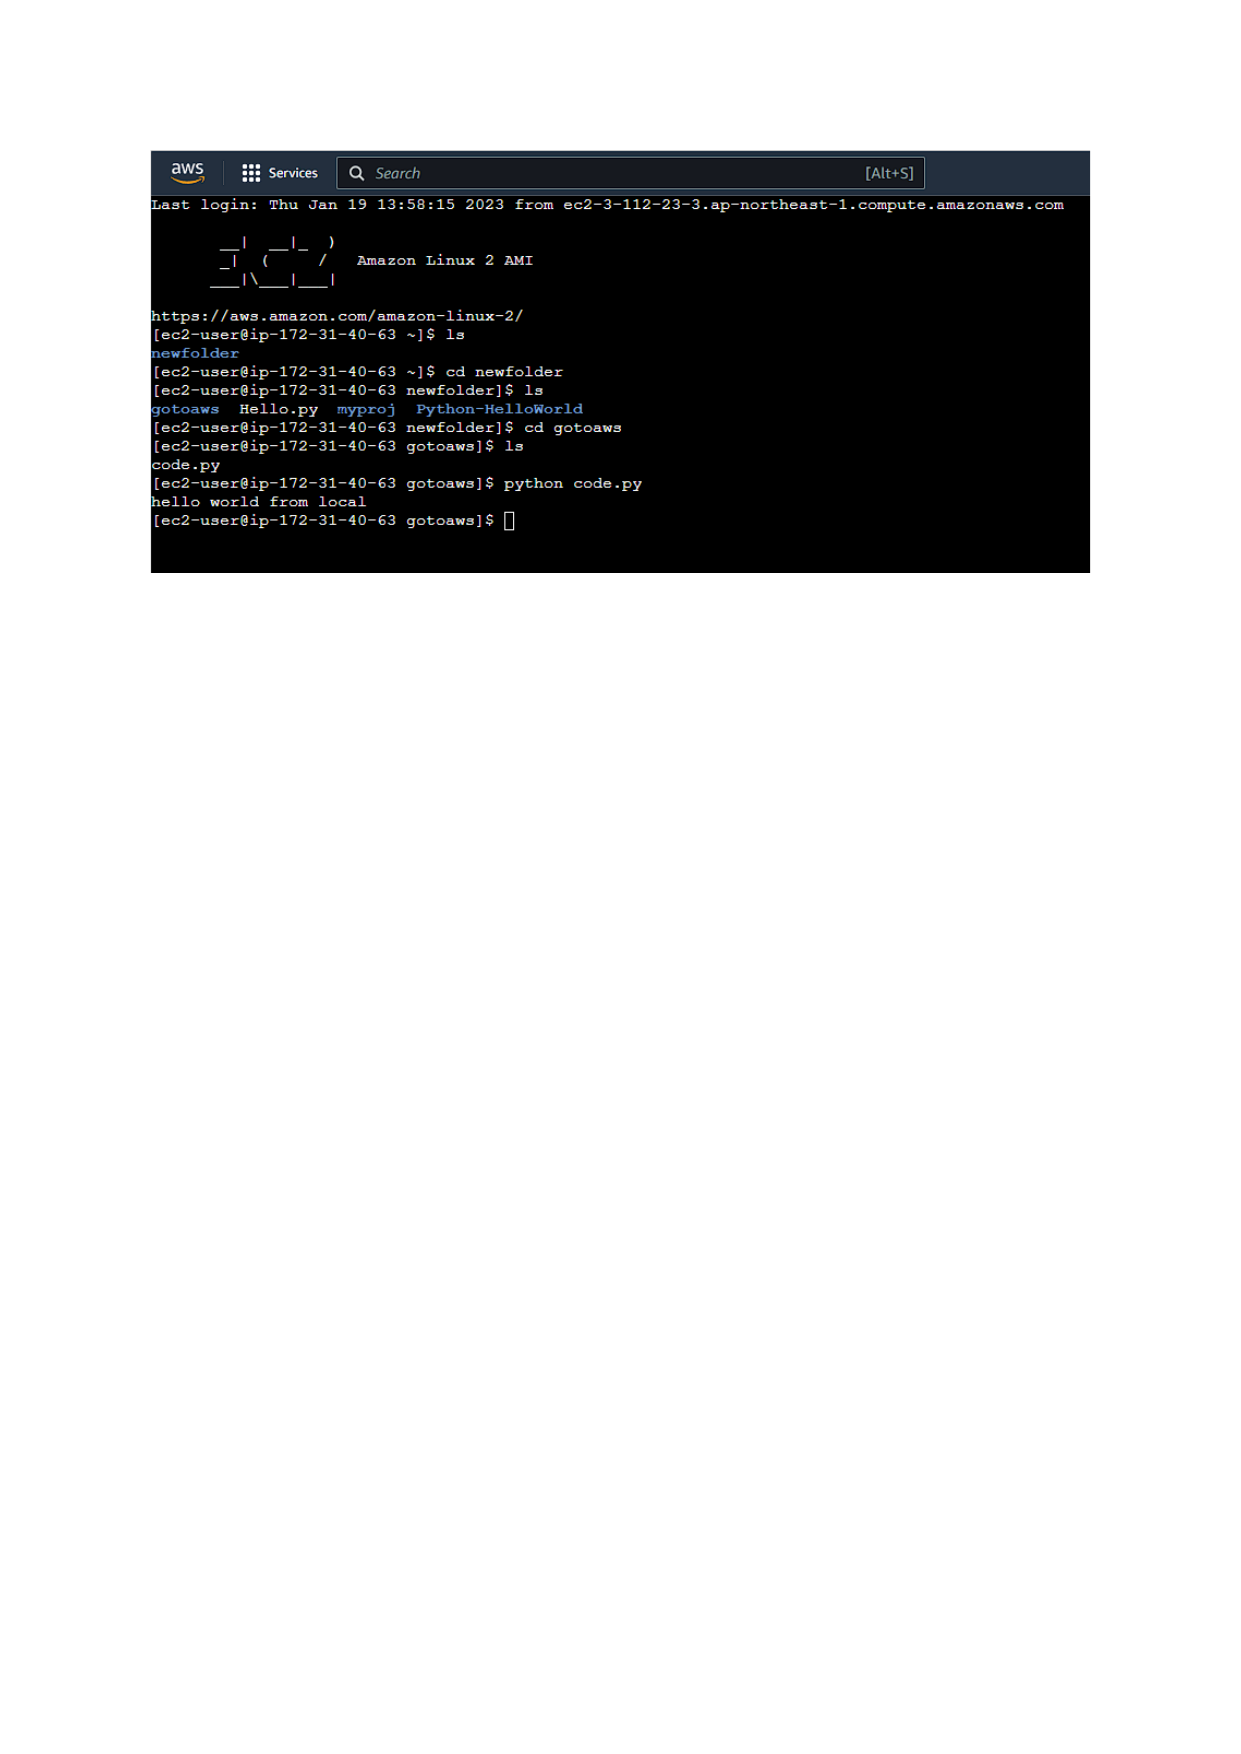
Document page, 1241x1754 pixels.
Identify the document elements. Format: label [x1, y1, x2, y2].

picture [150, 150, 1091, 573]
